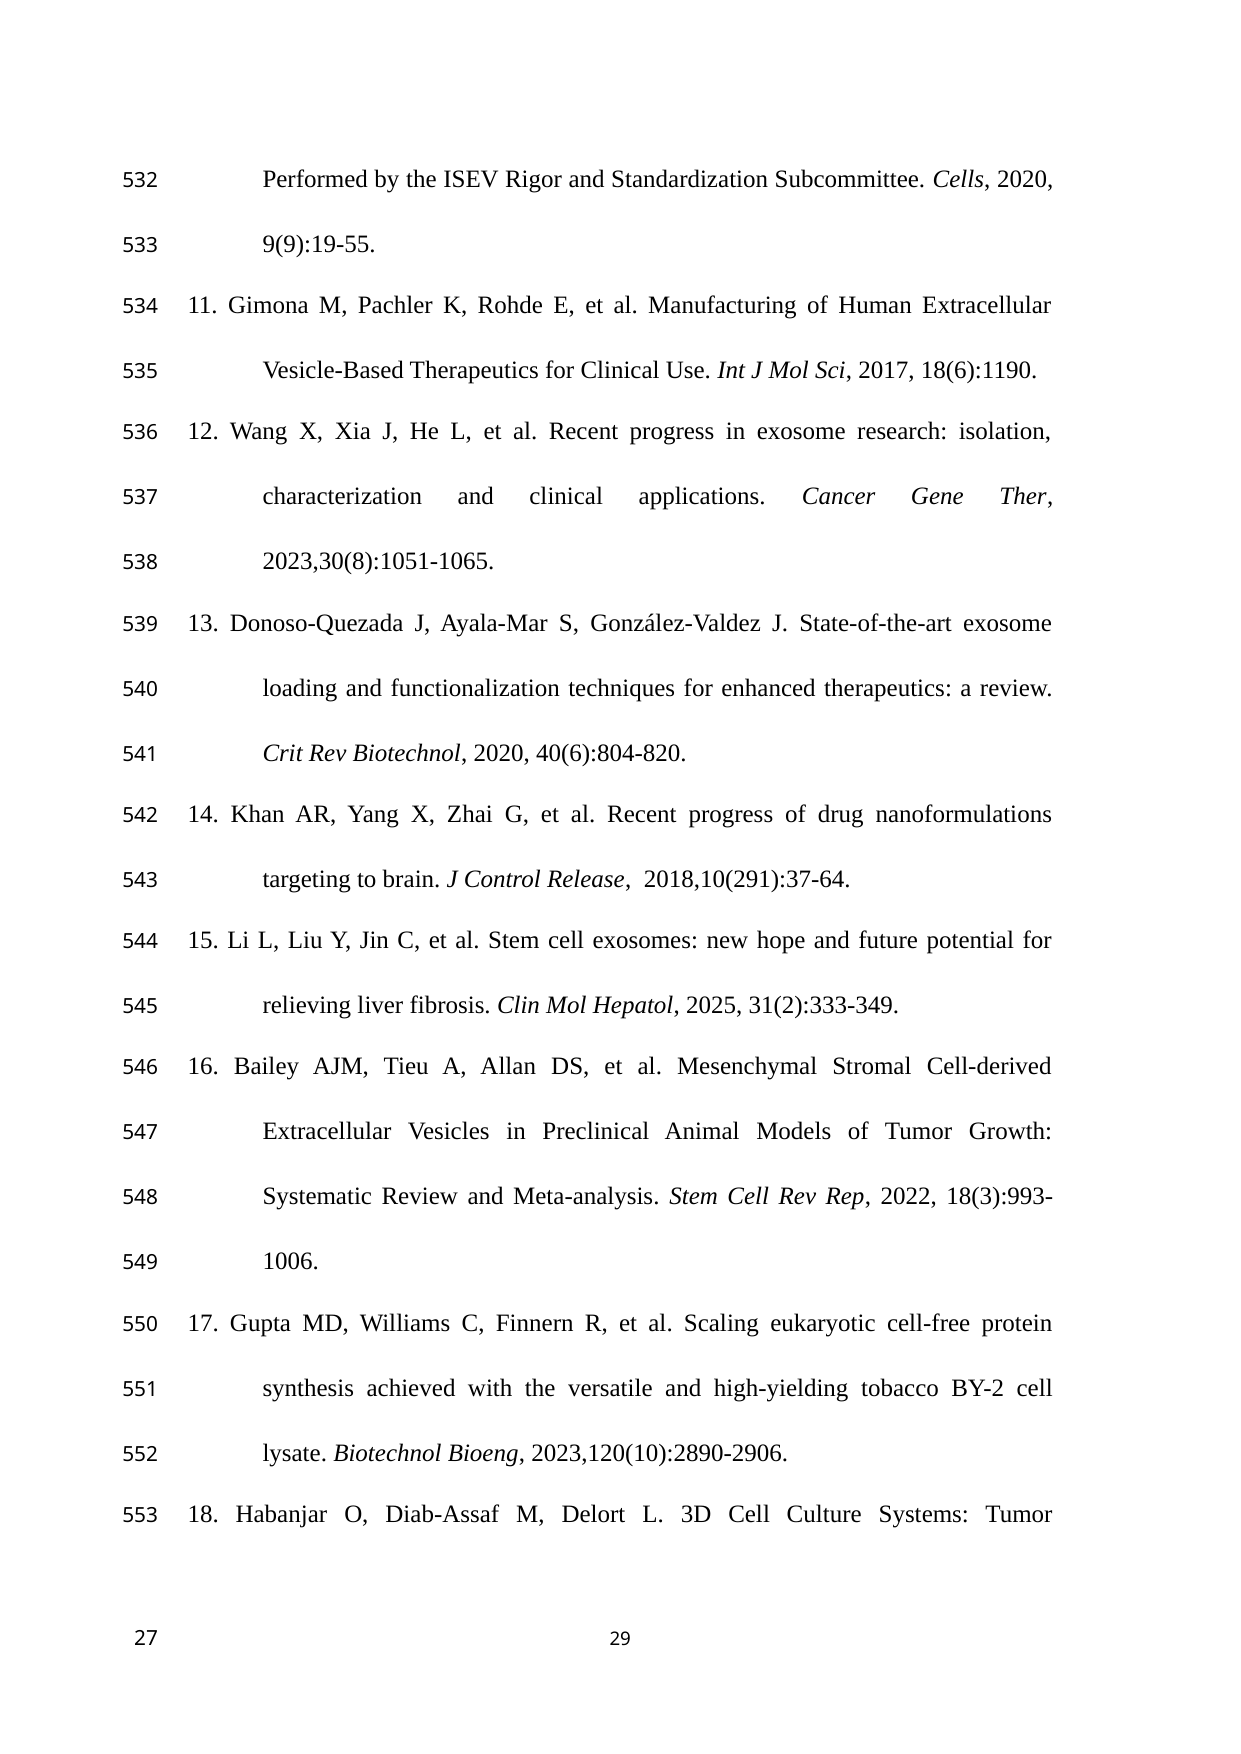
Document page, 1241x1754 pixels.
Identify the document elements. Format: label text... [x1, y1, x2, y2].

text 12. Wang X, Xia J, He L, et al. Recent progress in exosome research: isolation, characterization and clinical applications. Cancer Gene Ther, 2023,30(8):1051-1065. [187, 414, 1053, 577]
text 15. Li L, Liu Y, Jin C, et al. Stem cell exosomes: new hope and future potential for relieving liver fibrosis. Clin Mol Hepatol, 2025, 31(2):333-349. [187, 923, 1053, 1021]
text 17. Gupta MD, Williams C, Finnern R, et al. Scaling eukaryotic cell-free protein synthesis achieved with the versatile and high-yielding tobacco BY-2 cell lysate. Biotechnol Bioeng, 2023,120(10):2890-2906. [187, 1306, 1053, 1468]
text 13. Donoso-Quezada J, Ayala-Mar S, González-Valdez J. State-of-the-art exosome loading and functionalization techniques for enhanced therapeutics: a review. Crit Rev Biotechnol, 2020, 40(6):804-820. [187, 606, 1053, 768]
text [187, 1497, 1053, 1529]
text 16. Bailey AJM, Tieu A, Allan DS, et al. Mesenchymal Stromal Cell-derived Extracellular Vesicles in Preclinical Animal Models of Tumor Growth: Systematic Review and Meta-analysis. Stem Cell Rev Rep, 2022, 18(3):993-1006. [187, 1049, 1053, 1277]
text 11. Gimona M, Pachler K, Rohde E, et al. Manufacturing of Human Extracellular Vesicle-Based Therapeutics for Clinical Use. Int J Mol Sci, 2017, 18(6):1190. [187, 288, 1053, 386]
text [187, 162, 1053, 259]
text 14. Khan AR, Yang X, Zhai G, et al. Recent progress of drug nanoformulations targeting to brain. J Control Release, 2018,10(291):37-64. [187, 797, 1053, 894]
